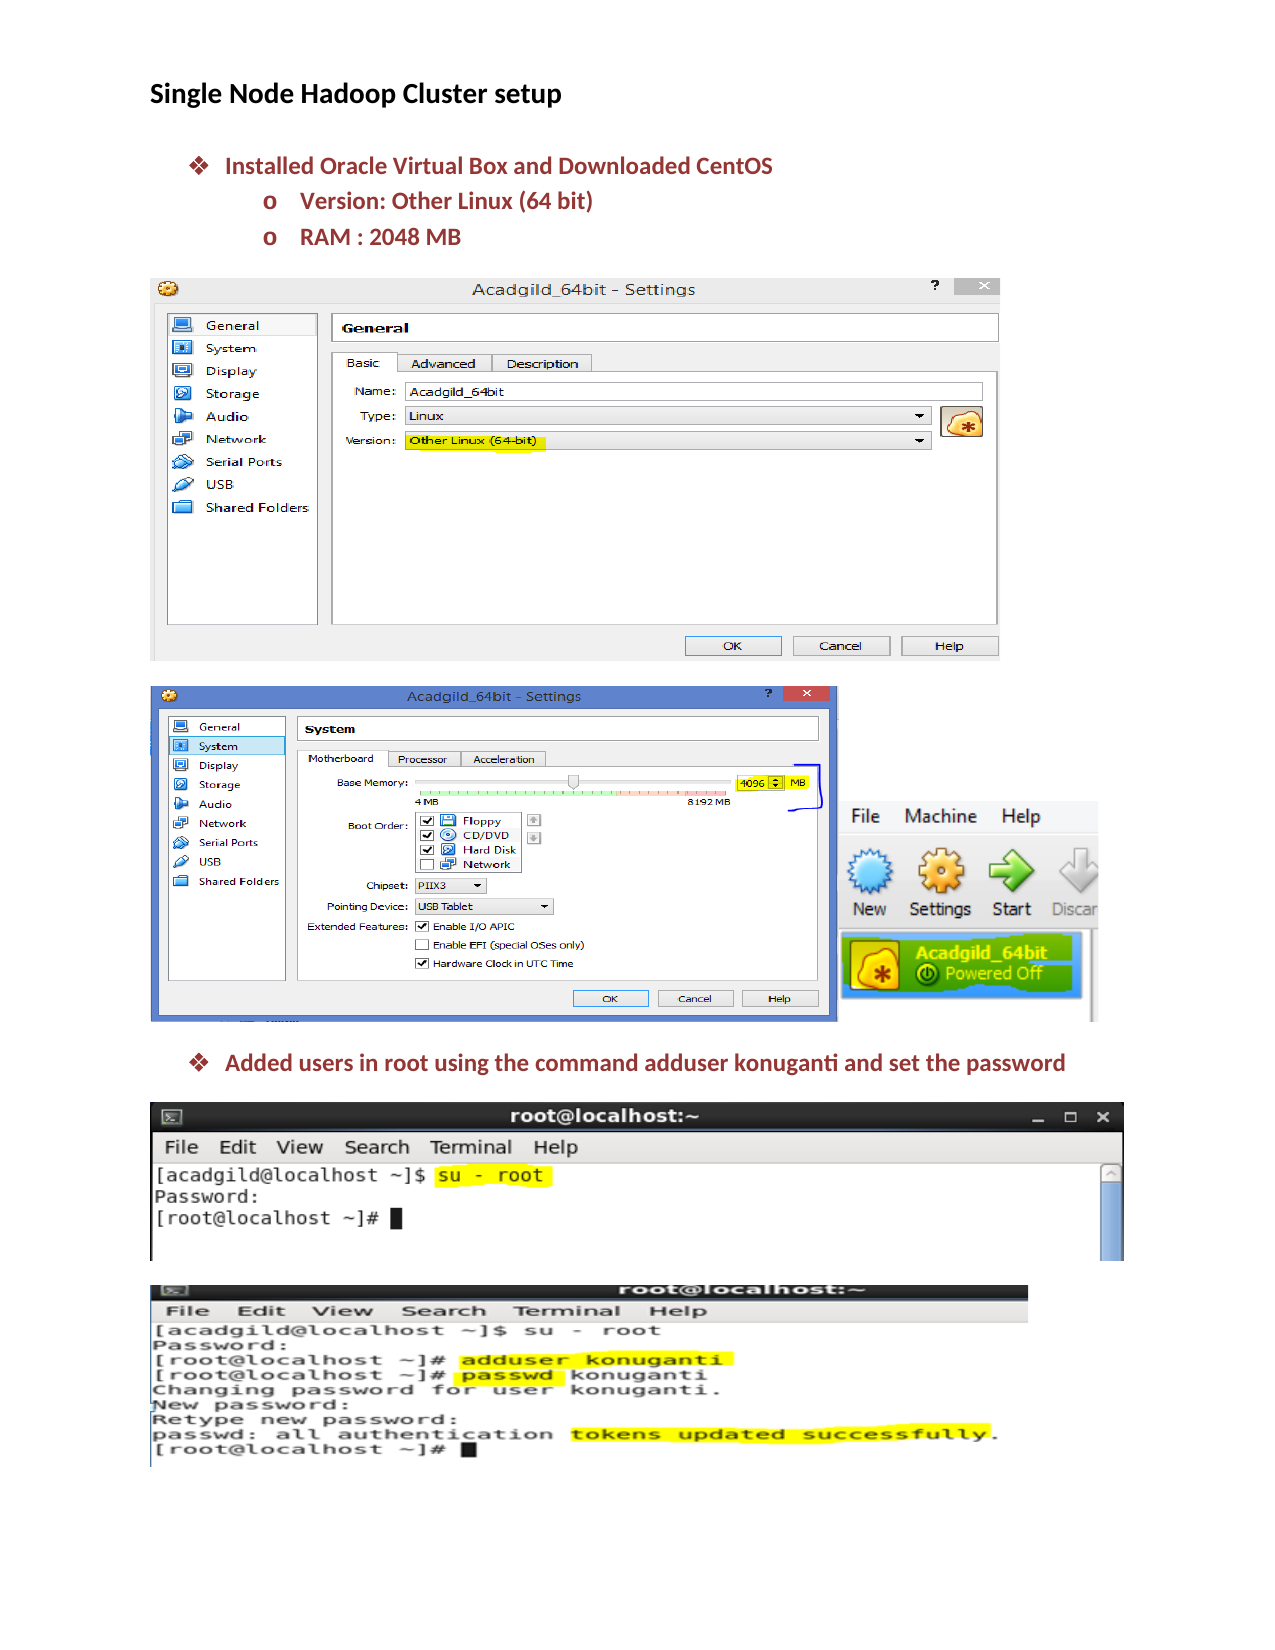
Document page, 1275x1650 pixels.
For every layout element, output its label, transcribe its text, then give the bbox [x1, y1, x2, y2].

picture [150, 1285, 1029, 1467]
picture [150, 686, 1099, 1022]
list Added users in root using the command adduser konuganti and set the password [187, 1047, 1125, 1077]
picture [150, 278, 1001, 661]
picture [150, 1102, 1124, 1261]
list Version: Other Linux (64 bit) [262, 185, 1125, 217]
list Installed Oracle Virtual Box and Downloaded CentOS [187, 150, 1125, 181]
list RAM : 2048 MB [262, 221, 1125, 253]
